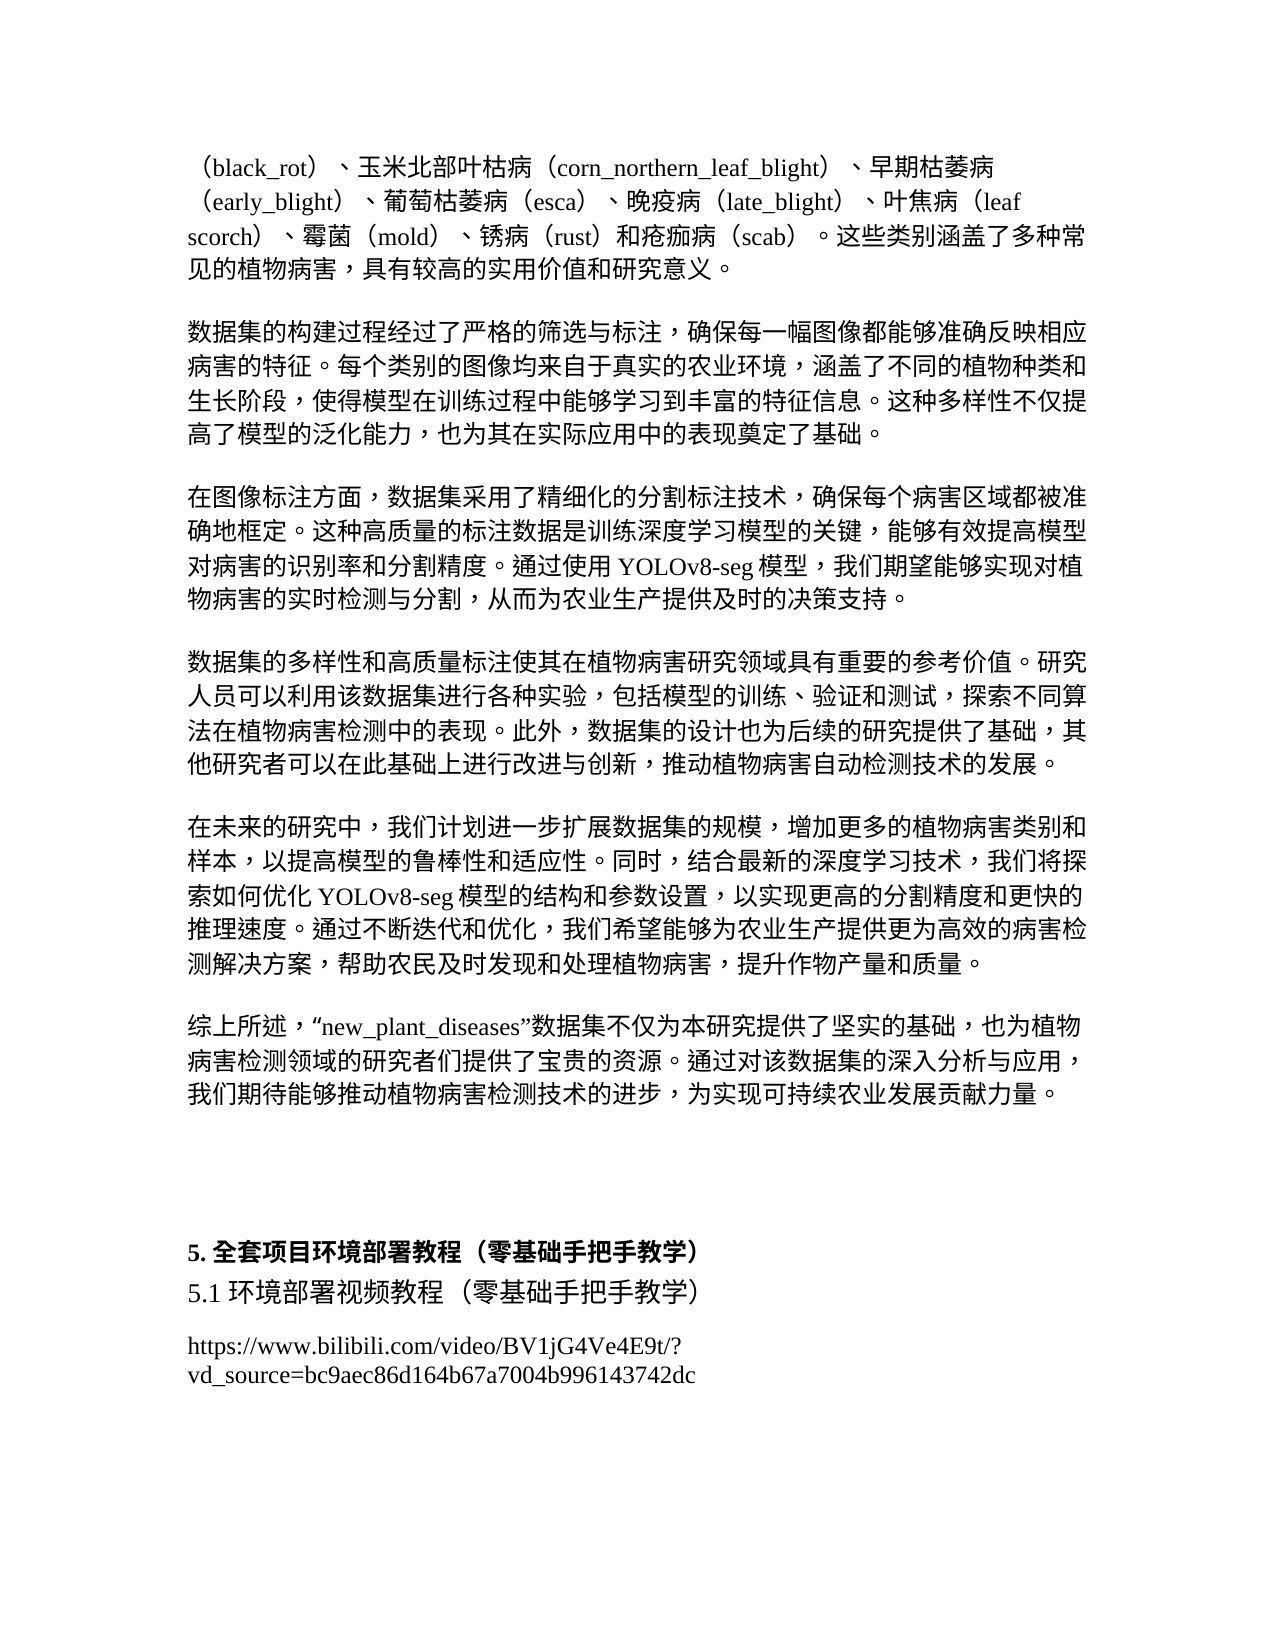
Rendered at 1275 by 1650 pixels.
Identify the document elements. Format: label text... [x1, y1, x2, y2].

subtitle 5. 全套项目环境部署教程（零基础手把手教学） [187, 1234, 1087, 1268]
text 5.1 环境部署视频教程（零基础手把手教学） [187, 1273, 1087, 1310]
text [187, 150, 1087, 1111]
text https://www.bilibili.com/video/BV1jG4Ve4E9t/?vd_source=bc9aec86d164b67a7004b996143742dc [187, 1331, 1087, 1388]
